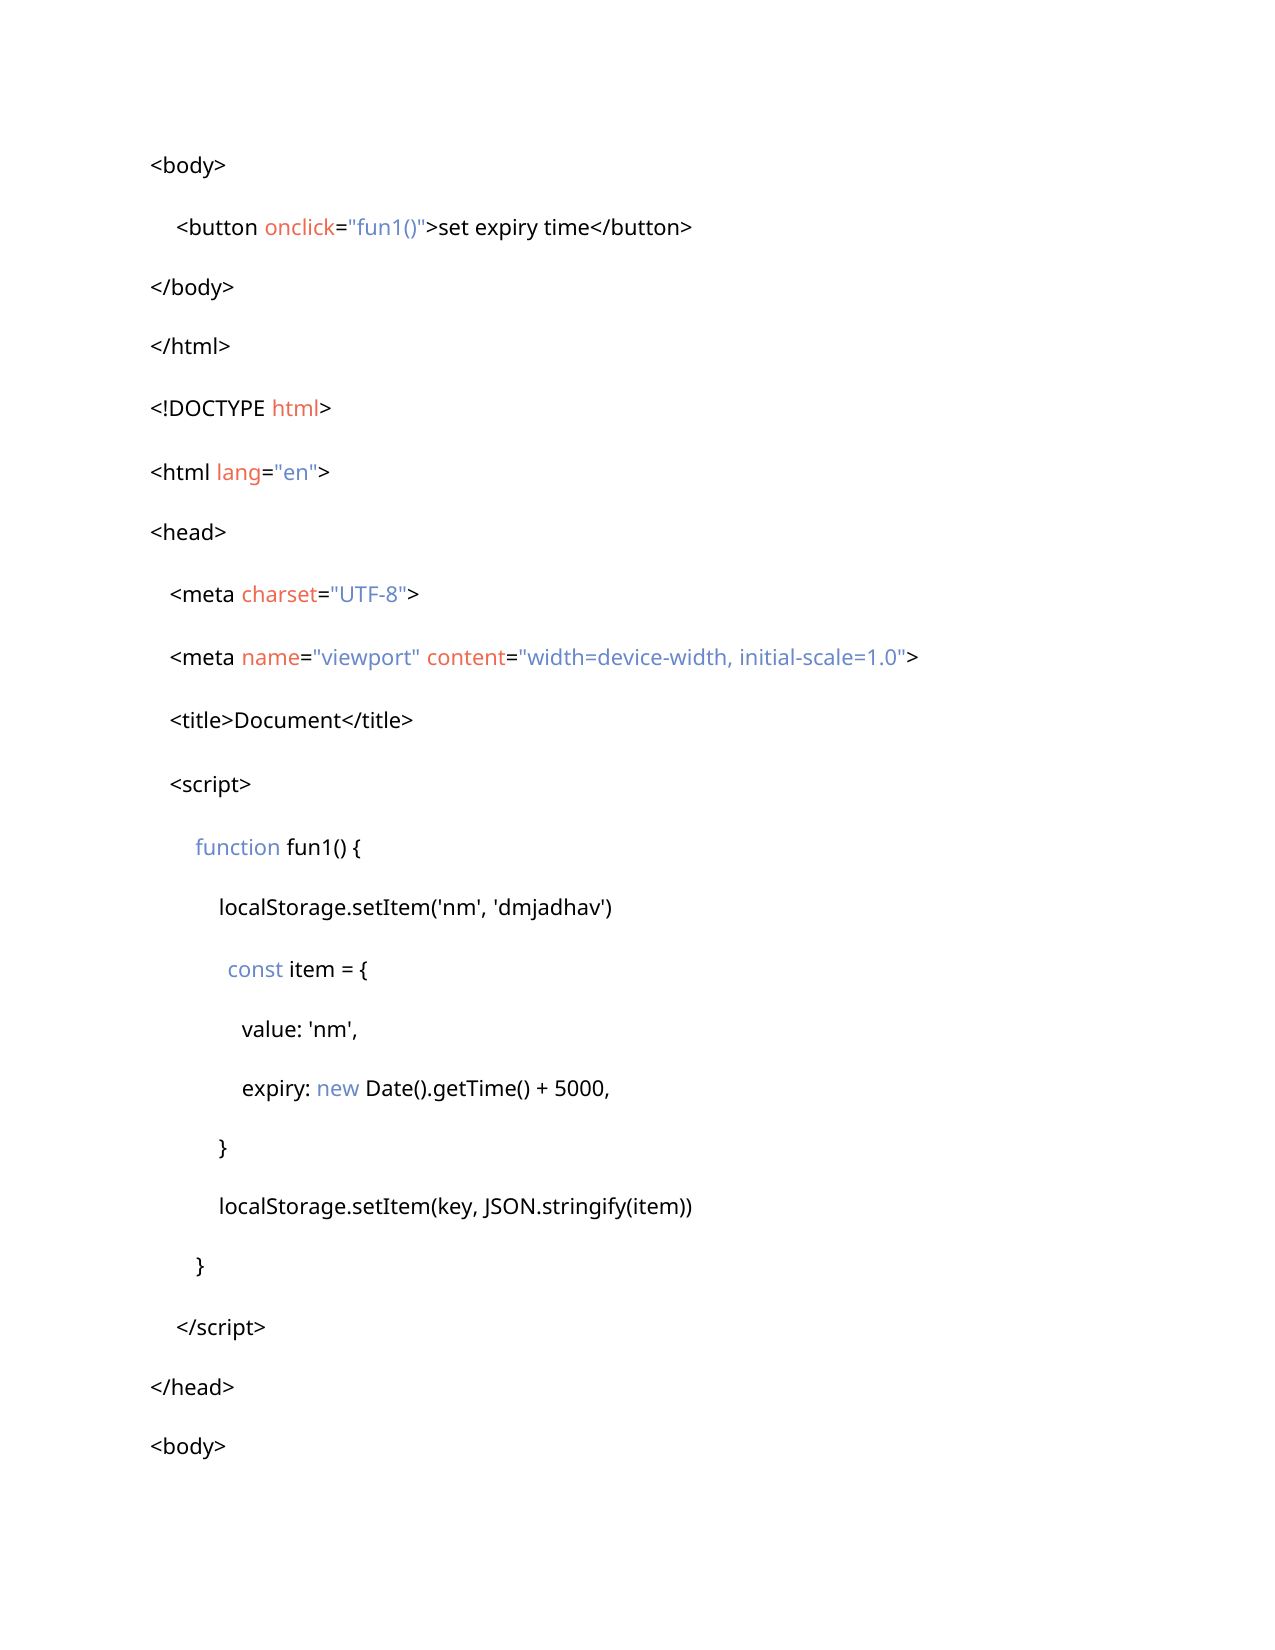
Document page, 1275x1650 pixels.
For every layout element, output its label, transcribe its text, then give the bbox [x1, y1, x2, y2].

text <meta name="viewport" content="width=device-width, initial-scale=1.0"> [150, 639, 1125, 673]
text <html lang="en"> [150, 453, 1125, 487]
text <button onclick="fun1()">set expiry time</button> [150, 209, 1125, 243]
text localStorage.setItem(key, JSON.stringify(item)) [150, 1191, 1125, 1221]
text <title>Document</title> [150, 702, 1125, 736]
text const item = { [150, 951, 1125, 985]
text value: 'nm', [150, 1014, 1125, 1044]
text </script> [150, 1309, 1125, 1343]
text localStorage.setItem('nm', 'dmjadhav') [150, 892, 1125, 921]
text <body> [150, 150, 1125, 180]
text </html> [150, 331, 1125, 361]
text function fun1() { [150, 828, 1125, 862]
text expiry: new Date().getTime() + 5000, [150, 1073, 1125, 1103]
text } [150, 1132, 1125, 1162]
text <head> [150, 517, 1125, 546]
text </head> [150, 1372, 1125, 1402]
text <meta charset="UTF-8"> [150, 576, 1125, 609]
text <script> [150, 765, 1125, 799]
text </body> [150, 272, 1125, 302]
text <!DOCTYPE html> [150, 390, 1125, 424]
text <body> [150, 1431, 1125, 1461]
text } [150, 1250, 1125, 1279]
